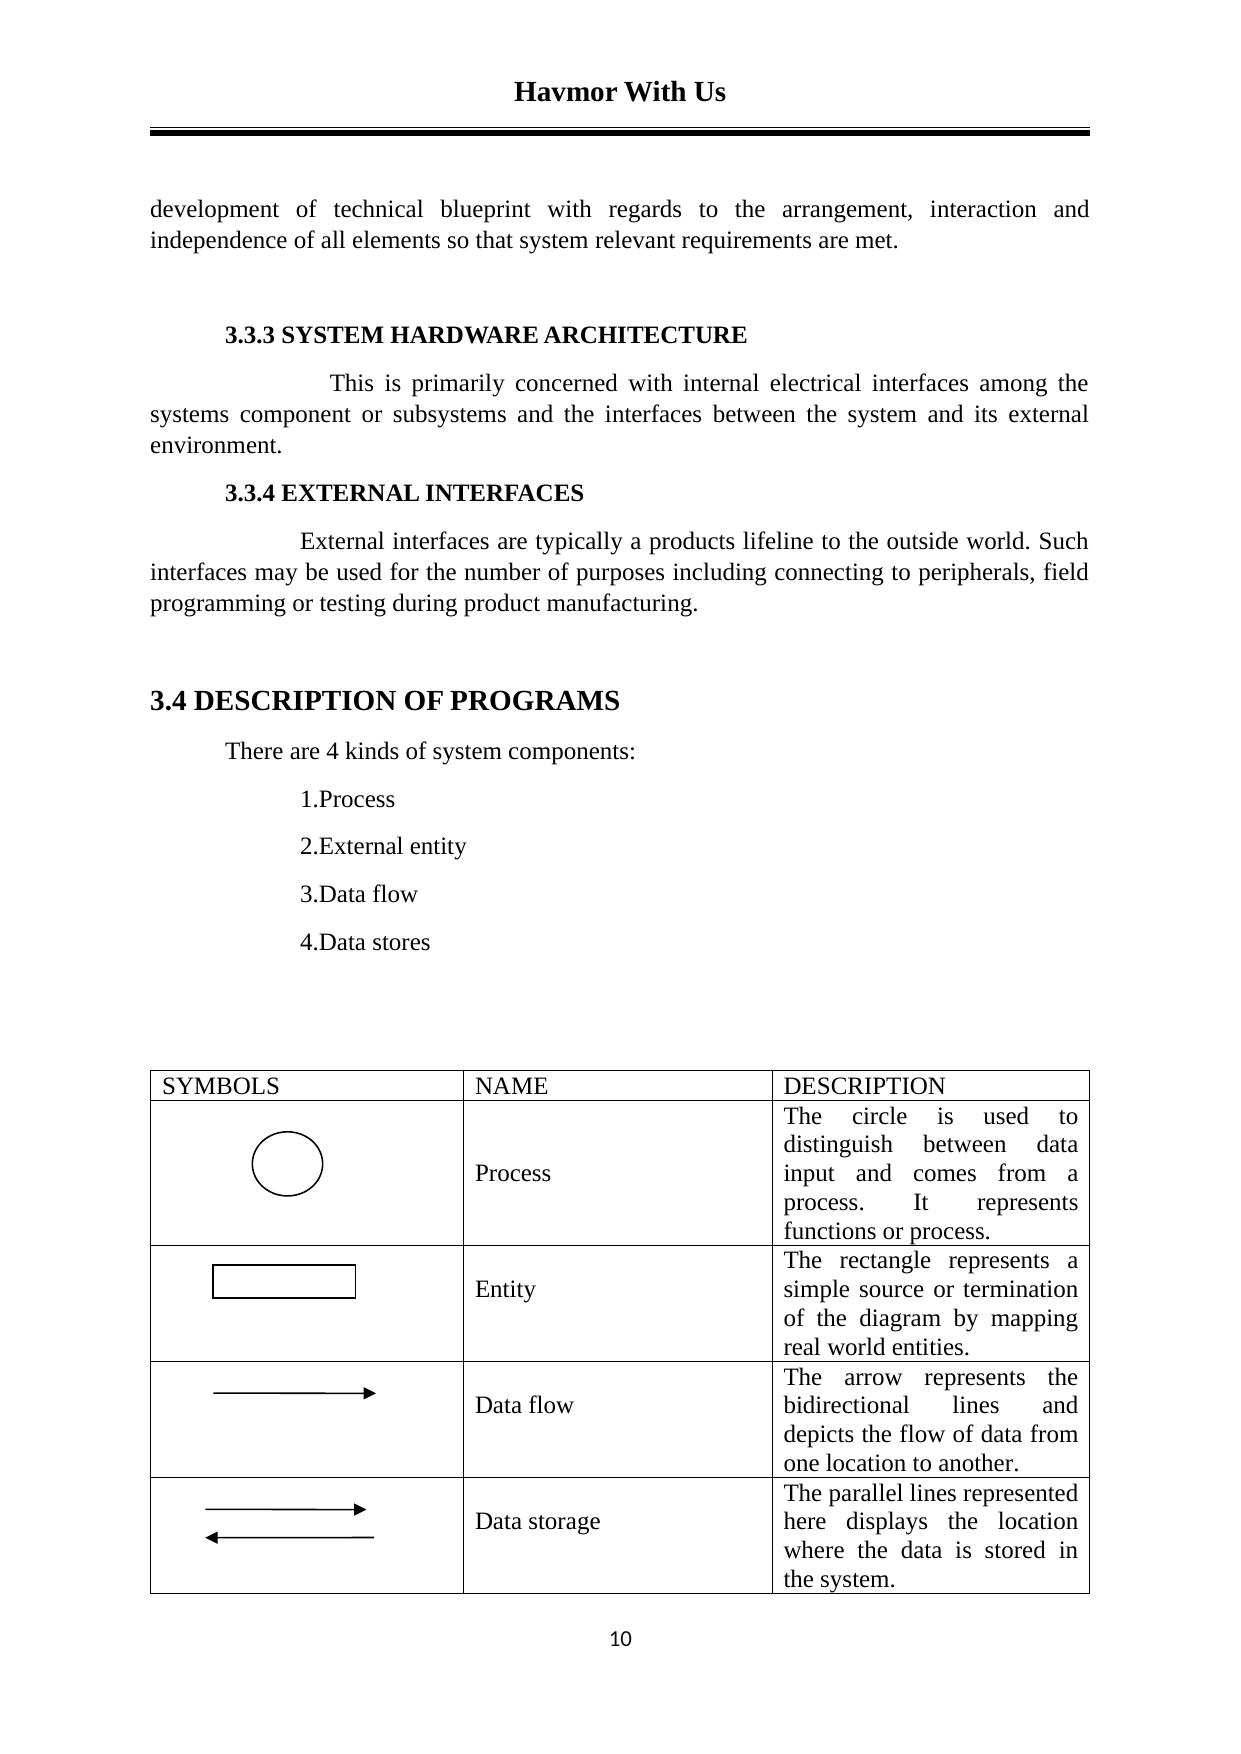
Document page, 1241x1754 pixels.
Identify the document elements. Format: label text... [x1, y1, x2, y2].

text 3.3.4 EXTERNAL INTERFACES [150, 478, 1090, 507]
text 1.Process [150, 784, 1090, 812]
table_cell Entity [464, 1246, 772, 1361]
table_cell [151, 1101, 463, 1244]
table_cell Process [464, 1101, 772, 1244]
text This is primarily concerned with internal electrical interfaces among the systems component or subsystems and the interfaces between the system and its external environment. [150, 368, 1090, 459]
text 3.3.3 SYSTEM HARDWARE ARCHITECTURE [150, 321, 1090, 349]
text 4.Data stores [150, 927, 1090, 956]
table_cell Data flow [464, 1362, 772, 1477]
text 2.External entity [150, 831, 1090, 860]
table_cell [151, 1362, 463, 1477]
table_header NAME [464, 1071, 772, 1100]
text 3.4 DESCRIPTION OF PROGRAMS [150, 683, 1090, 717]
table_header SYMBOLS [151, 1071, 463, 1100]
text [150, 194, 1090, 254]
table_cell [151, 1246, 463, 1361]
table_header DESCRIPTION [773, 1071, 1089, 1100]
table_cell Data storage [464, 1478, 772, 1593]
text There are 4 kinds of system components: [150, 736, 1090, 765]
text External interfaces are typically a products lifeline to the outside world. Such interfaces may be used for the number of purposes including connecting to peripherals, field programming or testing during product manufacturing. [150, 526, 1090, 617]
table_cell The rectangle represents a simple source or termination of the diagram by mapping real world entities. [773, 1246, 1089, 1361]
text 3.Data flow [150, 879, 1090, 908]
table_cell The arrow represents the bidirectional lines and depicts the flow of data from one location to another. [773, 1362, 1089, 1477]
table_cell The parallel lines represented here displays the location where the data is stored in the system. [773, 1478, 1089, 1593]
table_cell The circle is used to distinguish between data input and comes from a process. It represents functions or process. [773, 1101, 1089, 1244]
table_cell [151, 1478, 463, 1593]
